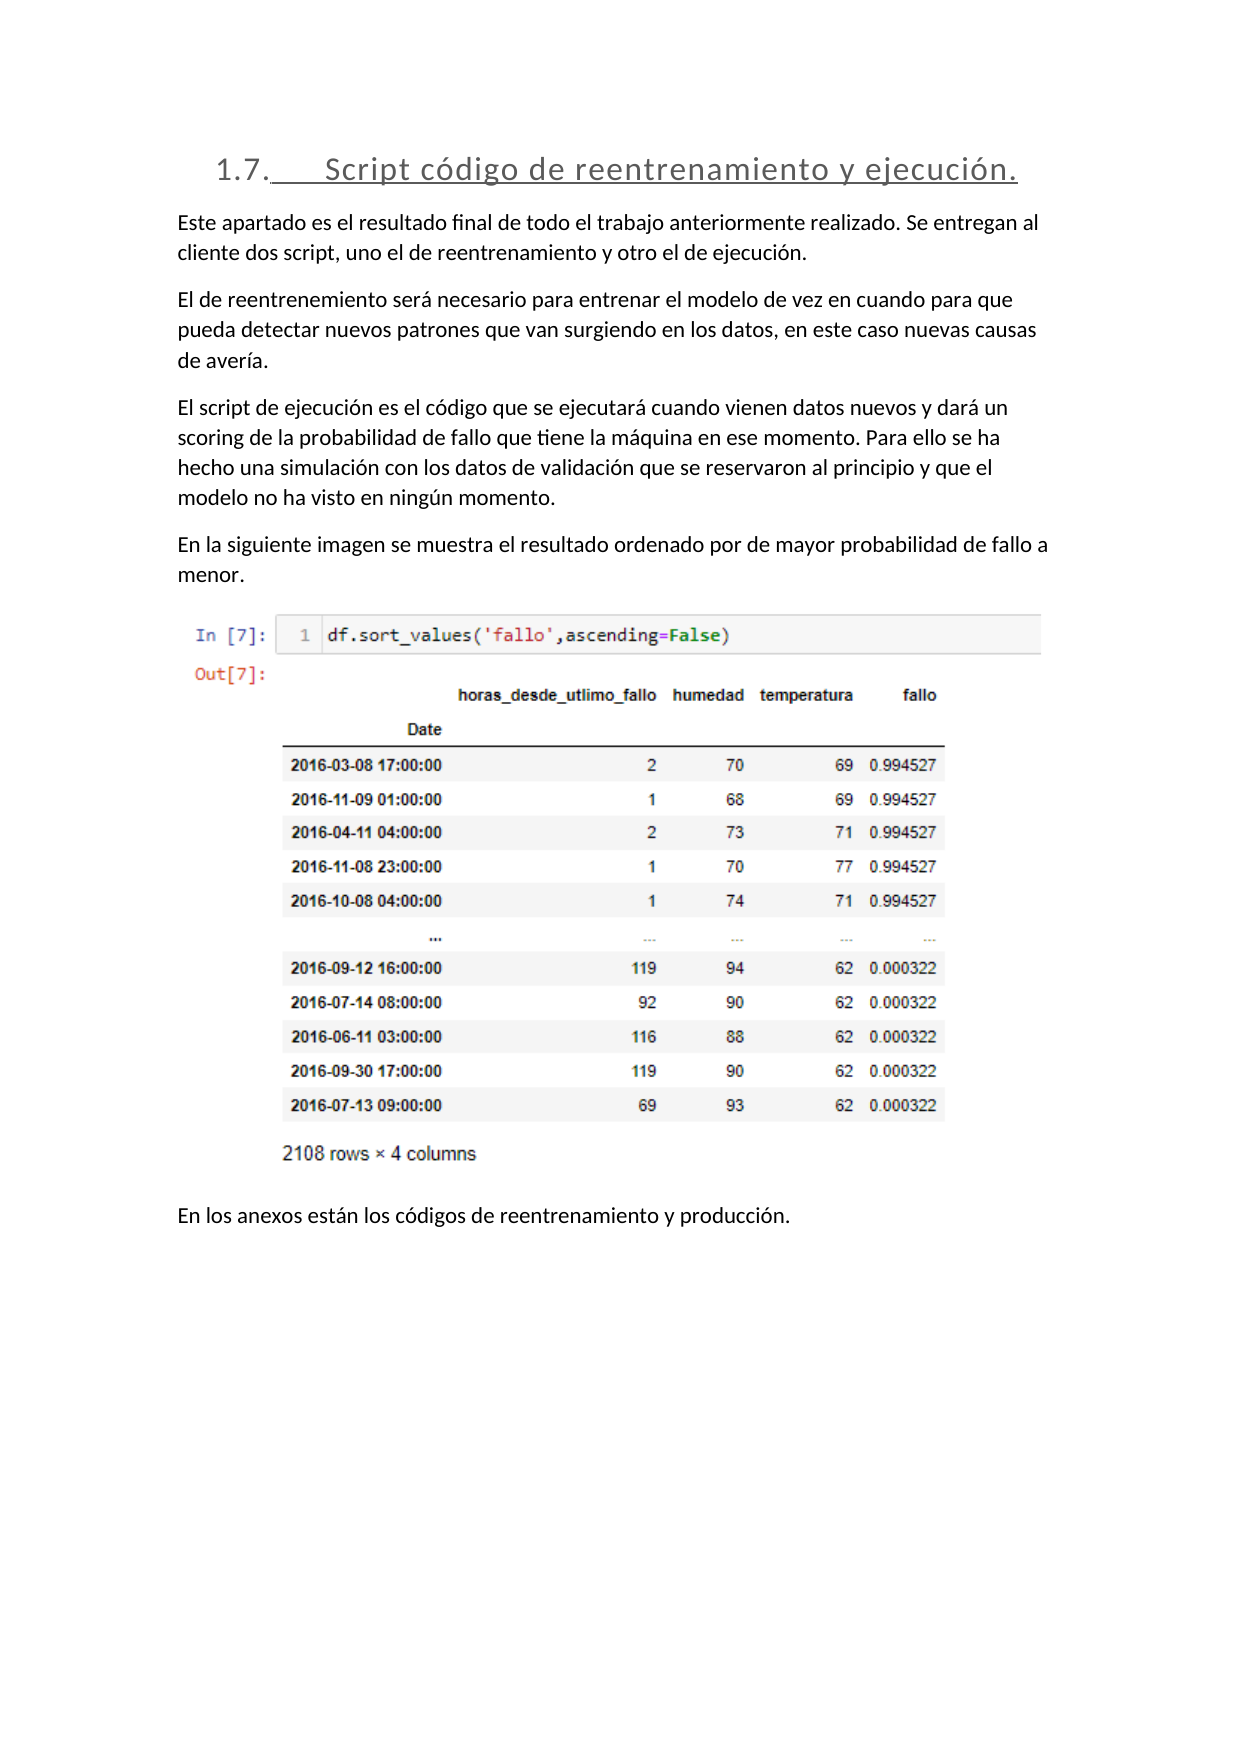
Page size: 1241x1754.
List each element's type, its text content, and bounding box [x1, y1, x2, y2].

text En los anexos están los códigos de reentrenamiento y producción. [177, 1201, 1063, 1229]
text Este apartado es el resultado final de todo el trabajo anteriormente realizado. Se entregan al cliente dos script, uno el de reentrenamiento y otro el de ejecución. [177, 208, 1063, 266]
text En la siguiente imagen se muestra el resultado ordenado por de mayor probabilidad de fallo a menor. [177, 530, 1063, 588]
subtitle Script código de reentrenamiento y ejecución. [215, 148, 1063, 188]
text El script de ejecución es el código que se ejecutará cuando vienen datos nuevos y dará un scoring de la probabilidad de fallo que tiene la máquina en ese momento. Para ello se ha hecho una simulación con los datos de validación que se reservaron al principio y que el modelo no ha visto en ningún momento. [177, 393, 1063, 511]
text El de reentrenemiento será necesario para entrenar el modelo de vez en cuando para que pueda detectar nuevos patrones que van surgiendo en los datos, en este caso nuevas causas de avería. [177, 285, 1063, 374]
picture [177, 607, 1042, 1183]
